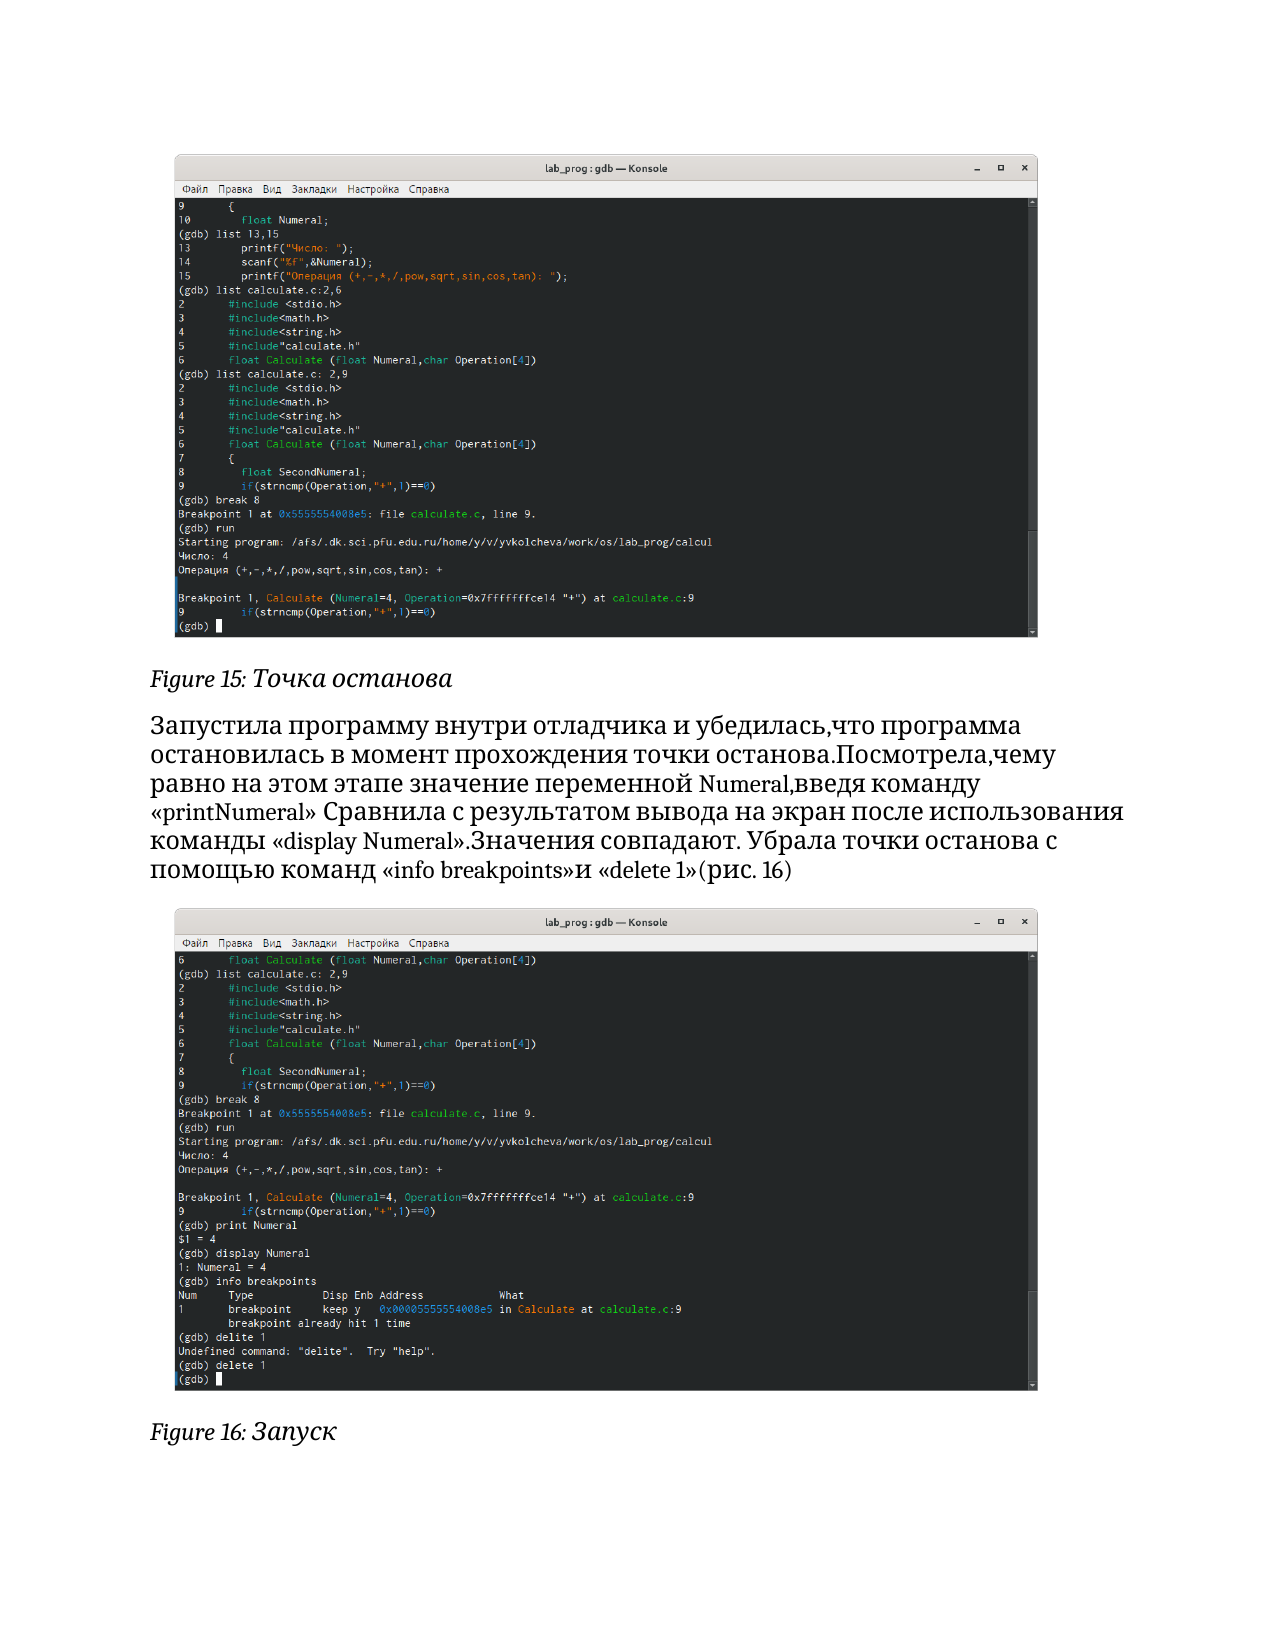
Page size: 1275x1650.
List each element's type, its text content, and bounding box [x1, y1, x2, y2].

text Figure 15: Точка останова [150, 664, 1125, 693]
picture [168, 903, 1044, 1397]
text Запустила программу внутри отладчика и убедилась,что программа остановилась в момент прохождения точки останова.Посмотрела,чему равно на этом этапе значение переменной Numeral,введя команду «printNumeral» Сравнила с результатом вывода на экран после использования команды «display Numeral».Значения совпадают. Убрала точки останова с помощью команд «info breakpoints»и «delete 1»(рис. 16) [150, 712, 1125, 884]
picture [168, 150, 1044, 644]
text Figure 16: Запуск [150, 1418, 1125, 1447]
